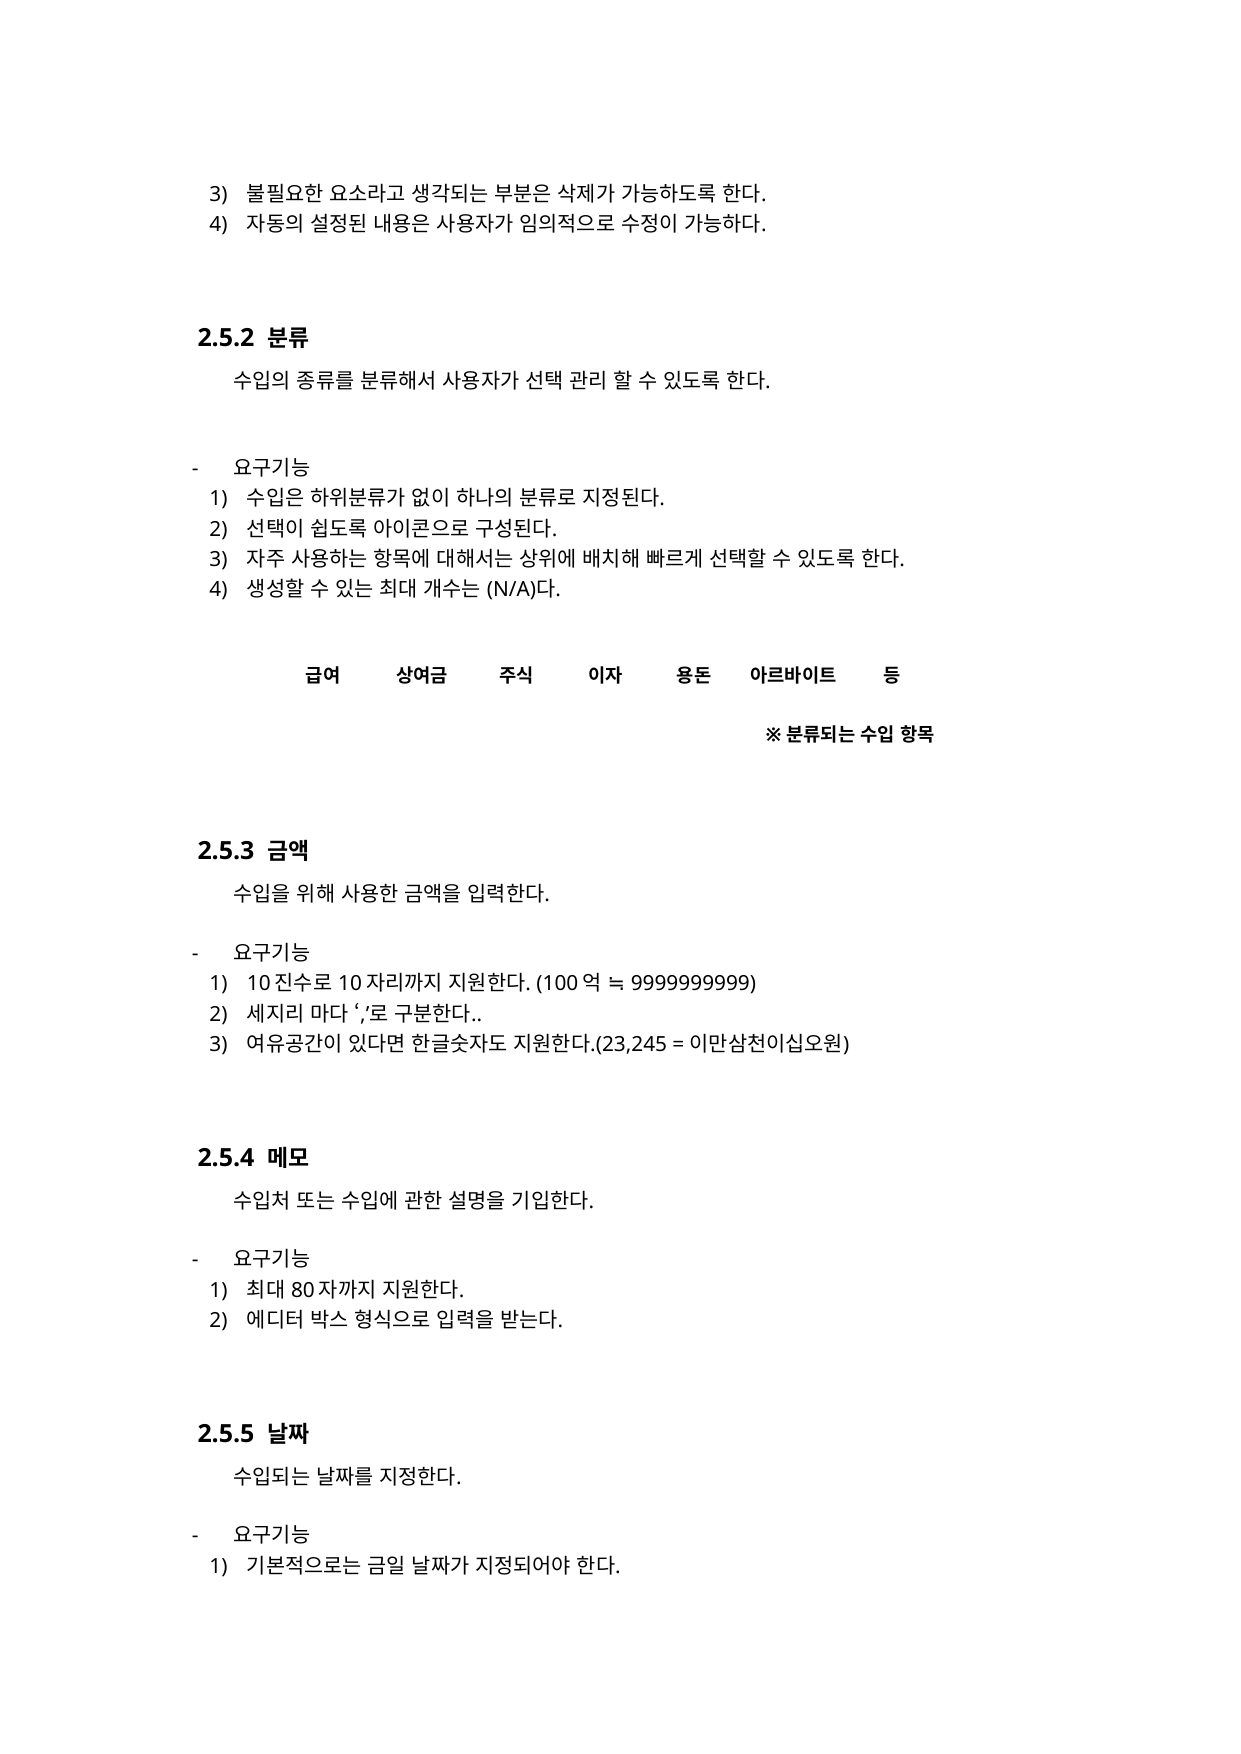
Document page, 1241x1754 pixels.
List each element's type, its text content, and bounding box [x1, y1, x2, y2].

list 불필요한 요소라고 생각되는 부분은 삭제가 가능하도록 한다. [209, 177, 1090, 207]
list 자동의 설정된 내용은 사용자가 임의적으로 수정이 가능하다. [209, 207, 1090, 238]
table_header 아르바이트 [739, 660, 872, 689]
subtitle 금액 [197, 833, 1090, 867]
list 요구기능 [192, 1519, 1090, 1549]
subtitle 날짜 [197, 1415, 1090, 1449]
text 수입의 종류를 분류해서 사용자가 선택 관리 할 수 있도록 한다. [233, 364, 1090, 394]
table_header 급여 [294, 660, 384, 689]
list 세지리 마다 ‘,’로 구분한다.. [209, 997, 1090, 1027]
table_header 용돈 [665, 660, 739, 689]
list 에디터 박스 형식으로 입력을 받는다. [209, 1303, 1090, 1333]
list 여유공간이 있다면 한글숫자도 지원한다.(23,245 = 이만삼천이십오원) [209, 1027, 1090, 1057]
list 선택이 쉽도록 아이콘으로 구성된다. [209, 512, 1090, 542]
list 10진수로 10자리까지 지원한다. (100억 ≒ 9999999999) [209, 967, 1090, 997]
list 최대 80자까지 지원한다. [209, 1273, 1090, 1303]
list 수입은 하위분류가 없이 하나의 분류로 지정된다. [209, 482, 1090, 512]
list 기본적으로는 금일 날짜가 지정되어야 한다. [209, 1549, 1090, 1579]
table_header 등 [872, 660, 946, 689]
subtitle 분류 [197, 320, 1090, 354]
subtitle 메모 [197, 1139, 1090, 1173]
table_header 이자 [577, 660, 665, 689]
text 수입처 또는 수입에 관한 설명을 기입한다. [233, 1184, 1090, 1214]
list 자주 사용하는 항목에 대해서는 상위에 배치해 빠르게 선택할 수 있도록 한다. [209, 542, 1090, 573]
list 요구기능 [192, 936, 1090, 967]
text 수입되는 날짜를 지정한다. [233, 1460, 1090, 1490]
list 요구기능 [192, 1243, 1090, 1273]
table_header 상여금 [385, 660, 488, 689]
list 요구기능 [192, 451, 1090, 482]
list 생성할 수 있는 최대 개수는 (N/A)다. [209, 573, 1090, 603]
table_header 주식 [488, 660, 577, 689]
text 수입을 위해 사용한 금액을 입력한다. [233, 877, 1090, 908]
table_cell ※ 분류되는 수입 항목 [294, 689, 946, 751]
